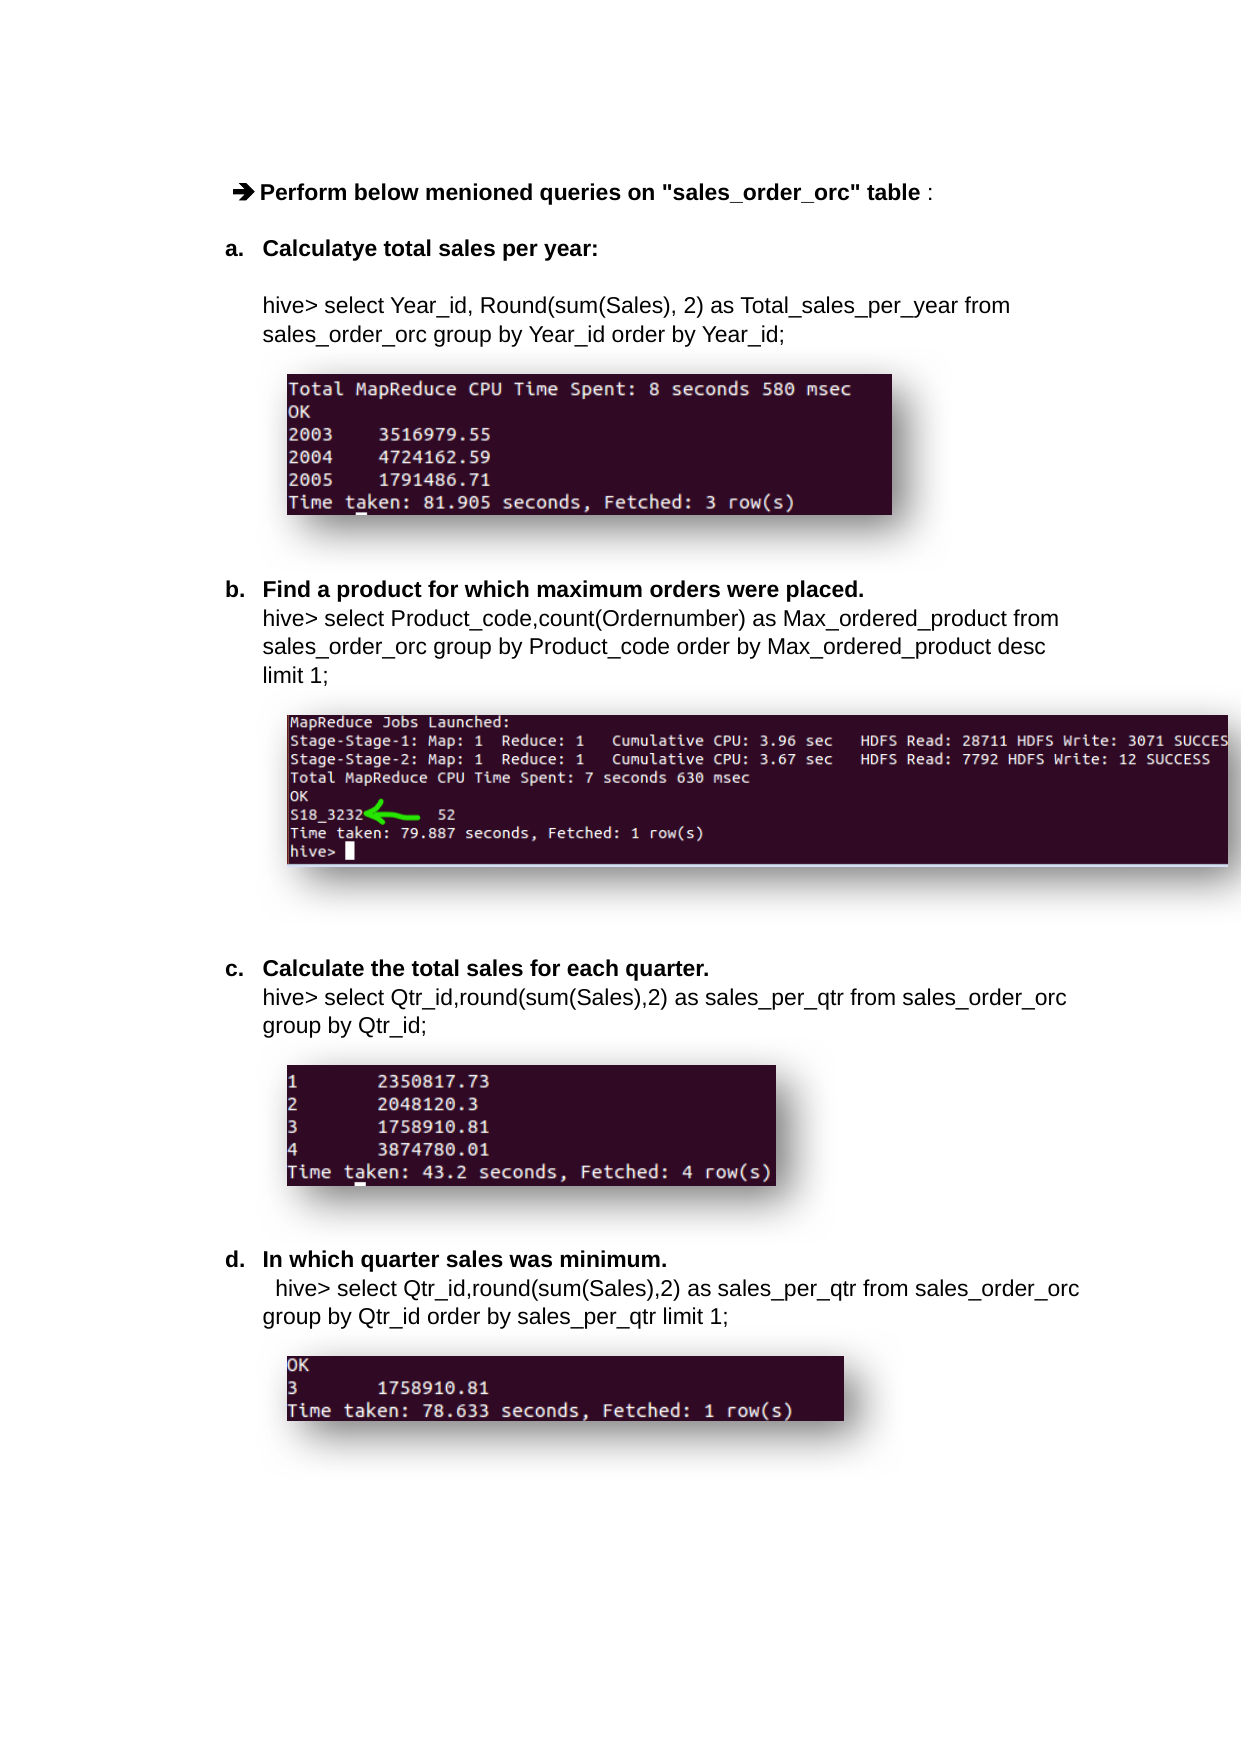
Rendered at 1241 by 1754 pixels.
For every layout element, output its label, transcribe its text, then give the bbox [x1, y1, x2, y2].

list Calculatye total sales per year: [225, 235, 1090, 262]
list Perform below menioned queries on "sales_order_orc" table : [225, 178, 1090, 205]
picture [287, 374, 892, 515]
picture [287, 715, 1228, 867]
list In which quarter sales was minimum. [225, 1246, 1090, 1272]
list hive> select Qtr_id,round(sum(Sales),2) as sales_per_qtr from sales_order_orc group by Qtr_id; [262, 984, 1090, 1038]
list Find a product for which maximum orders were placed. [225, 576, 1090, 603]
list hive> select Year_id, Round(sum(Sales), 2) as Total_sales_per_year from sales_order_orc group by Year_id order by Year_id; [262, 292, 1090, 347]
list Calculate the total sales for each quarter. [225, 955, 1090, 982]
picture [287, 1065, 776, 1186]
list hive> select Qtr_id,round(sum(Sales),2) as sales_per_qtr from sales_order_orc group by Qtr_id order by sales_per_qtr limit 1; [262, 1274, 1090, 1329]
list hive> select Product_code,count(Ordernumber) as Max_ordered_product from sales_order_orc group by Product_code order by Max_ordered_product desc limit 1; [262, 605, 1090, 688]
picture [287, 1356, 844, 1421]
